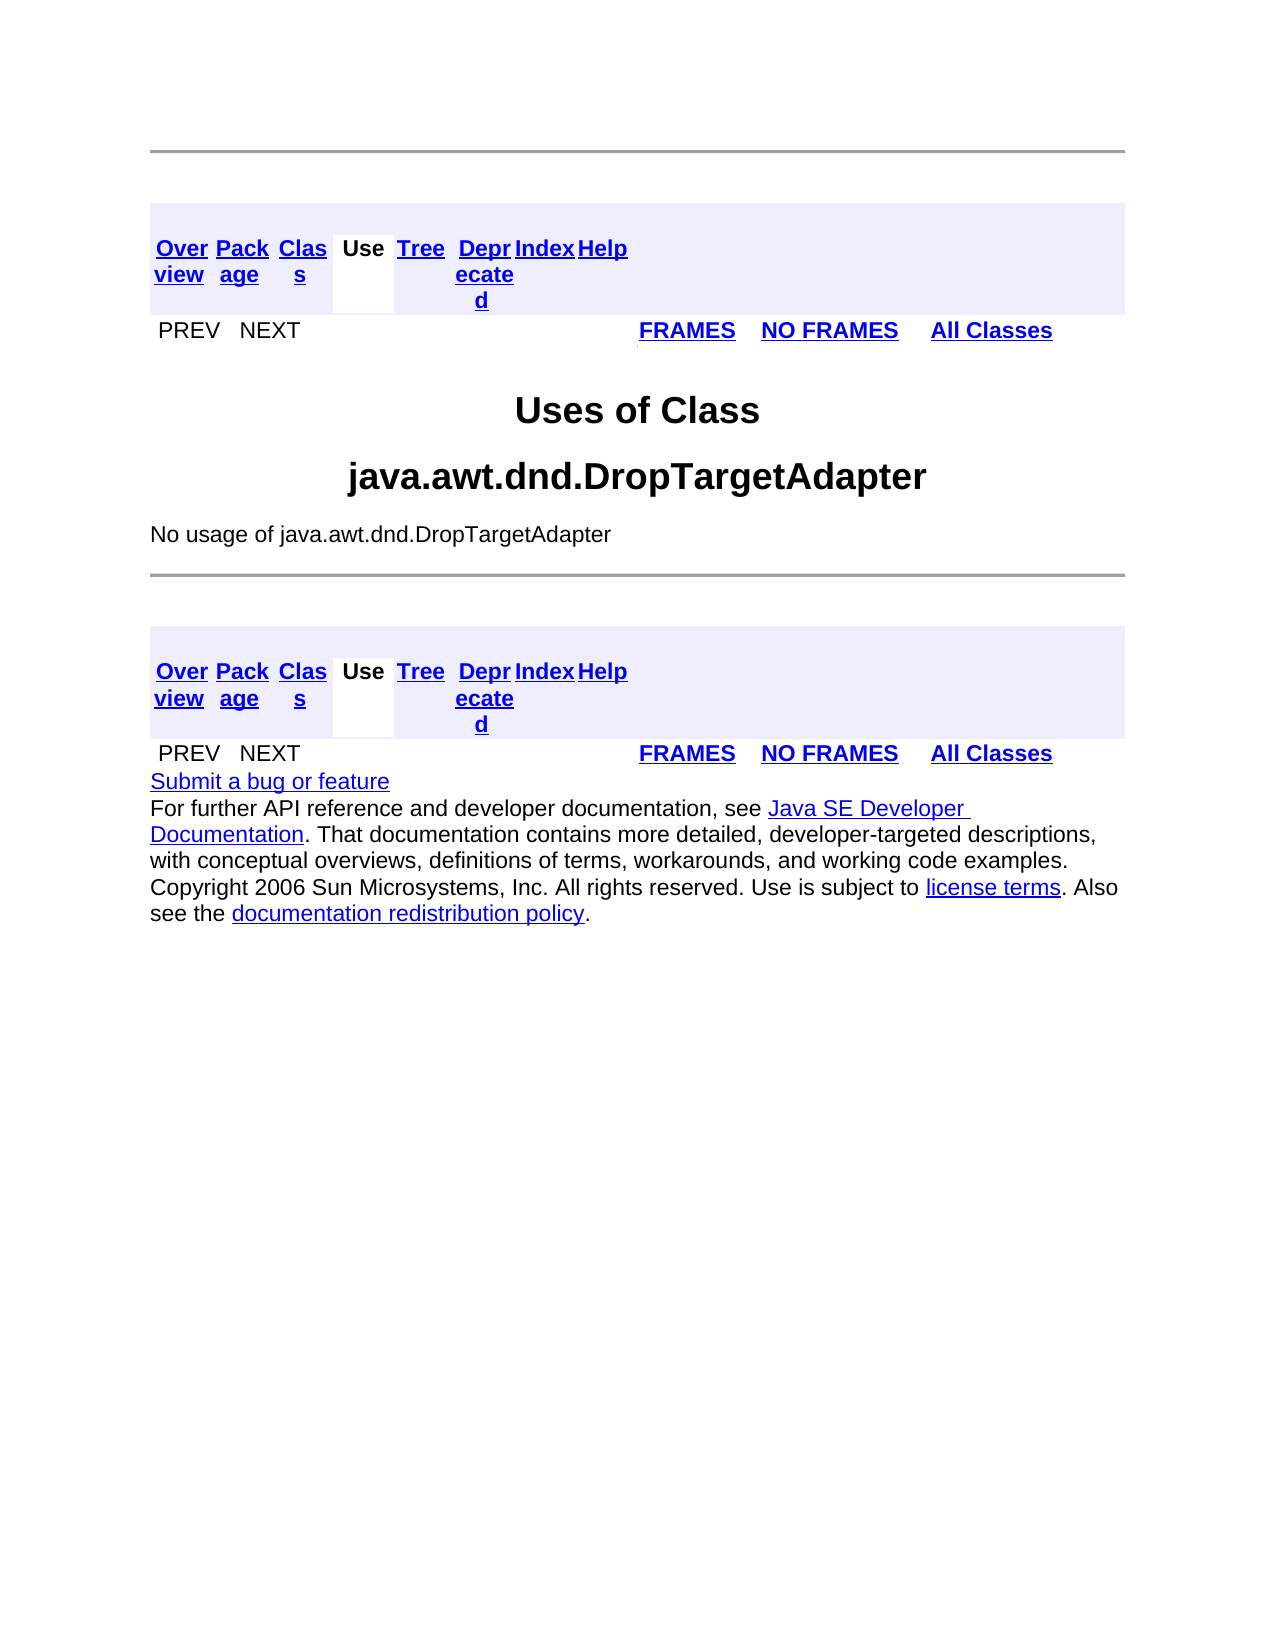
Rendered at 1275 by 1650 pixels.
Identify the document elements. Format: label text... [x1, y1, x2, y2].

text java.awt.dnd.DropTargetAdapter [150, 454, 1125, 497]
table_cell PREV NEXT [150, 315, 637, 345]
text Uses of Class [150, 388, 1125, 431]
text Copyright 2006 Sun Microsystems, Inc. All rights reserved. Use is subject to license terms. Also see the documentation redistribution policy. [150, 874, 1125, 926]
table_cell PREV NEXT [150, 739, 637, 768]
table_cell FRAMES NO FRAMES All Classes [638, 739, 1125, 768]
table_header [150, 626, 1125, 739]
table_cell FRAMES NO FRAMES All Classes [638, 315, 1125, 345]
text For further API reference and developer documentation, see Java SE Developer Documentation. That documentation contains more detailed, developer-targeted descriptions, with conceptual overviews, definitions of terms, workarounds, and working code examples. [150, 795, 1125, 874]
table_header [150, 203, 1125, 315]
text No usage of java.awt.dnd.DropTargetAdapter [150, 521, 1125, 547]
text Submit a bug or feature [150, 768, 1125, 795]
